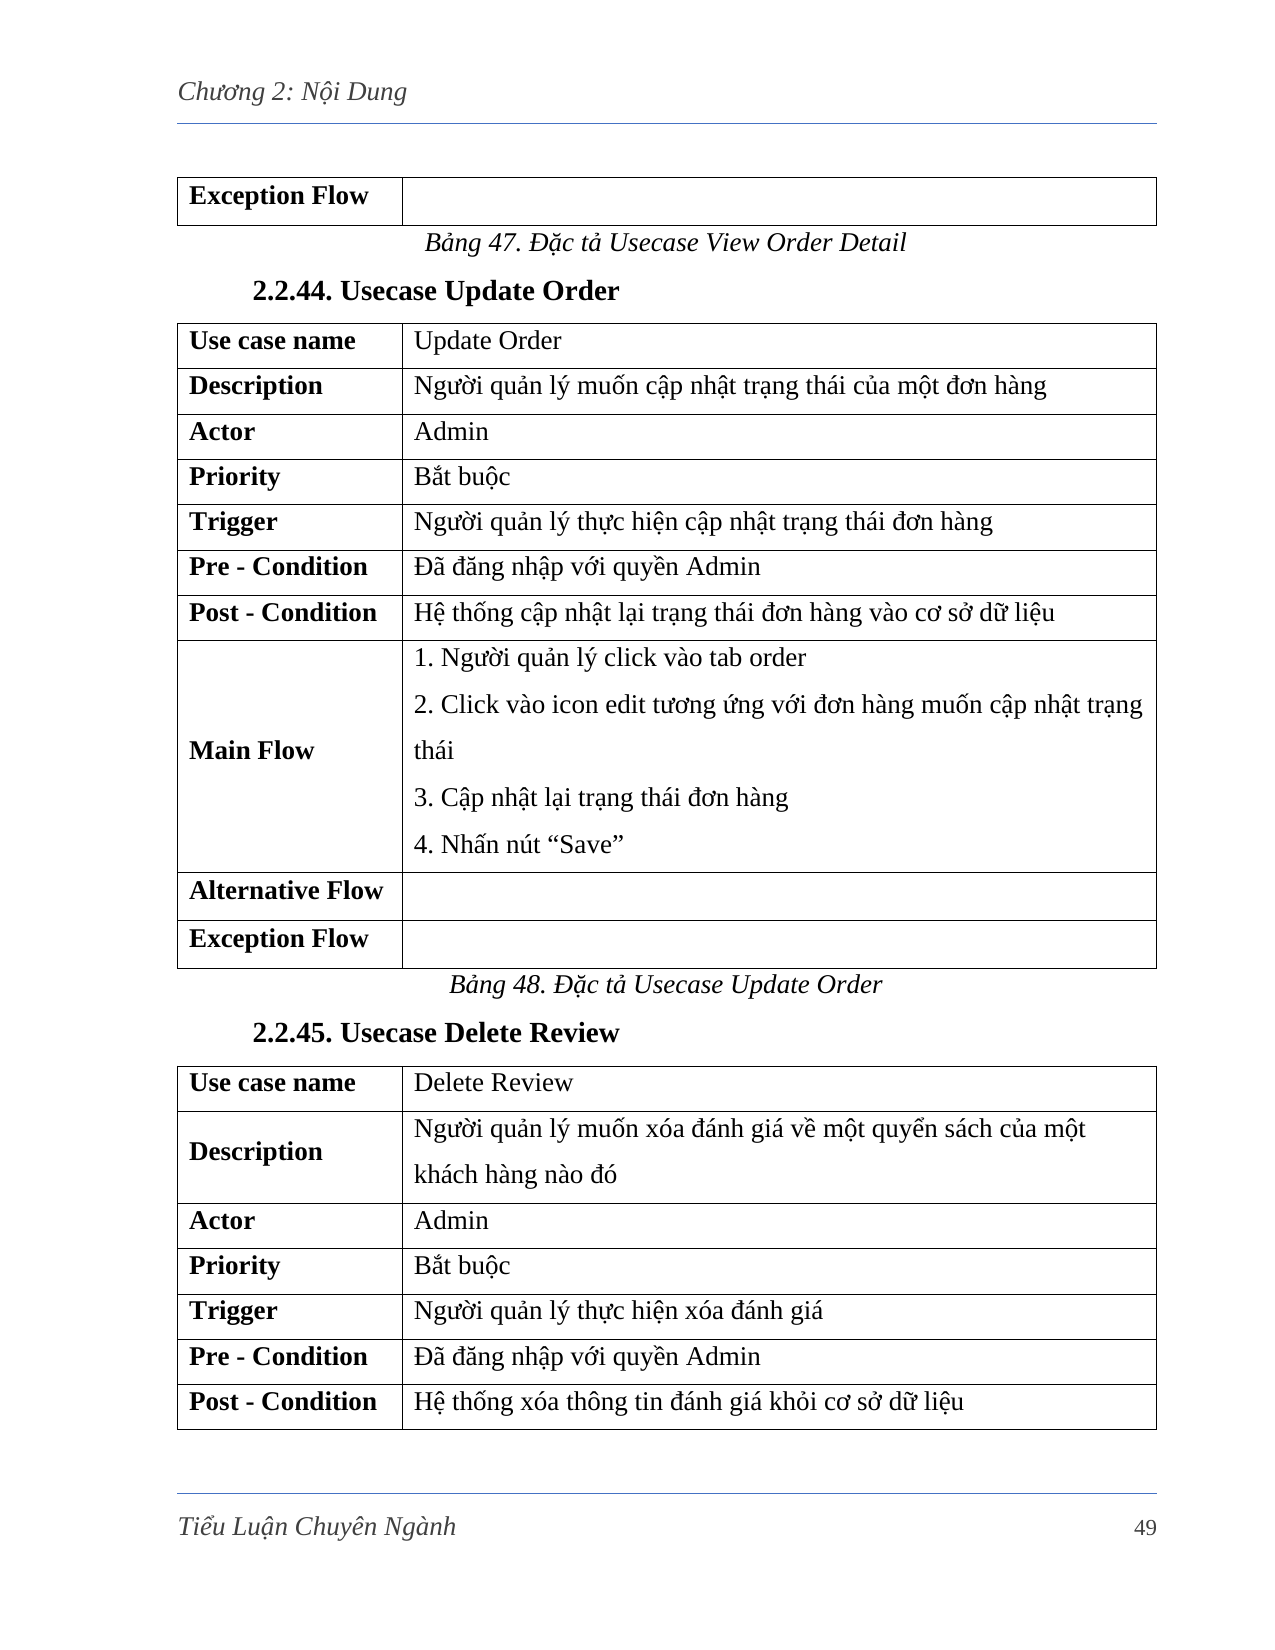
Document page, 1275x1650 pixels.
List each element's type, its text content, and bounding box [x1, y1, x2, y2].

table_cell Hệ thống xóa thông tin đánh giá khỏi cơ sở dữ liệu [403, 1385, 1156, 1429]
table_cell Người quản lý muốn xóa đánh giá về một quyển sách của một khách hàng nào đó [403, 1112, 1156, 1203]
table_cell [403, 178, 1156, 225]
table_cell Description [178, 369, 402, 413]
subtitle 2.2.44. Usecase Update Order [177, 273, 1157, 306]
table_cell Exception Flow [178, 178, 402, 225]
table_header Use case name [178, 324, 402, 368]
table_cell Alternative Flow [178, 873, 402, 920]
table_cell Post - Condition [178, 596, 402, 640]
table_cell [403, 873, 1156, 920]
text Bảng 47. Đặc tả Usecase View Order Detail [177, 226, 1157, 257]
table_cell 1. Người quản lý click vào tab order 2. Click vào icon edit tương ứng với đơn hàng muốn cập nhật trạng thái 3. Cập nhật lại trạng thái đơn hàng 4. Nhấn nút “Save” [403, 641, 1156, 872]
table_cell Bắt buộc [403, 460, 1156, 504]
table_header Delete Review [403, 1067, 1156, 1111]
subtitle 2.2.45. Usecase Delete Review [177, 1015, 1157, 1049]
table_cell Actor [178, 415, 402, 459]
table_cell Post - Condition [178, 1385, 402, 1429]
table_cell Pre - Condition [178, 1340, 402, 1384]
table_cell Admin [403, 1204, 1156, 1248]
table_cell Admin [403, 415, 1156, 459]
table_cell Main Flow [178, 641, 402, 872]
table_cell Đã đăng nhập với quyền Admin [403, 551, 1156, 595]
table_header Use case name [178, 1067, 402, 1111]
table_cell Bắt buộc [403, 1249, 1156, 1293]
table_cell Người quản lý thực hiện cập nhật trạng thái đơn hàng [403, 505, 1156, 549]
table_cell Trigger [178, 1295, 402, 1339]
table_cell Actor [178, 1204, 402, 1248]
table_cell Priority [178, 1249, 402, 1293]
table_cell Pre - Condition [178, 551, 402, 595]
table_cell Priority [178, 460, 402, 504]
table_cell Trigger [178, 505, 402, 549]
table_cell [403, 921, 1156, 967]
table_cell Người quản lý thực hiện xóa đánh giá [403, 1295, 1156, 1339]
table_cell Hệ thống cập nhật lại trạng thái đơn hàng vào cơ sở dữ liệu [403, 596, 1156, 640]
table_cell Đã đăng nhập với quyền Admin [403, 1340, 1156, 1384]
table_cell Description [178, 1112, 402, 1203]
table_cell Exception Flow [178, 921, 402, 967]
text Bảng 48. Đặc tả Usecase Update Order [177, 969, 1157, 1000]
table_header Update Order [403, 324, 1156, 368]
table_cell Người quản lý muốn cập nhật trạng thái của một đơn hàng [403, 369, 1156, 413]
